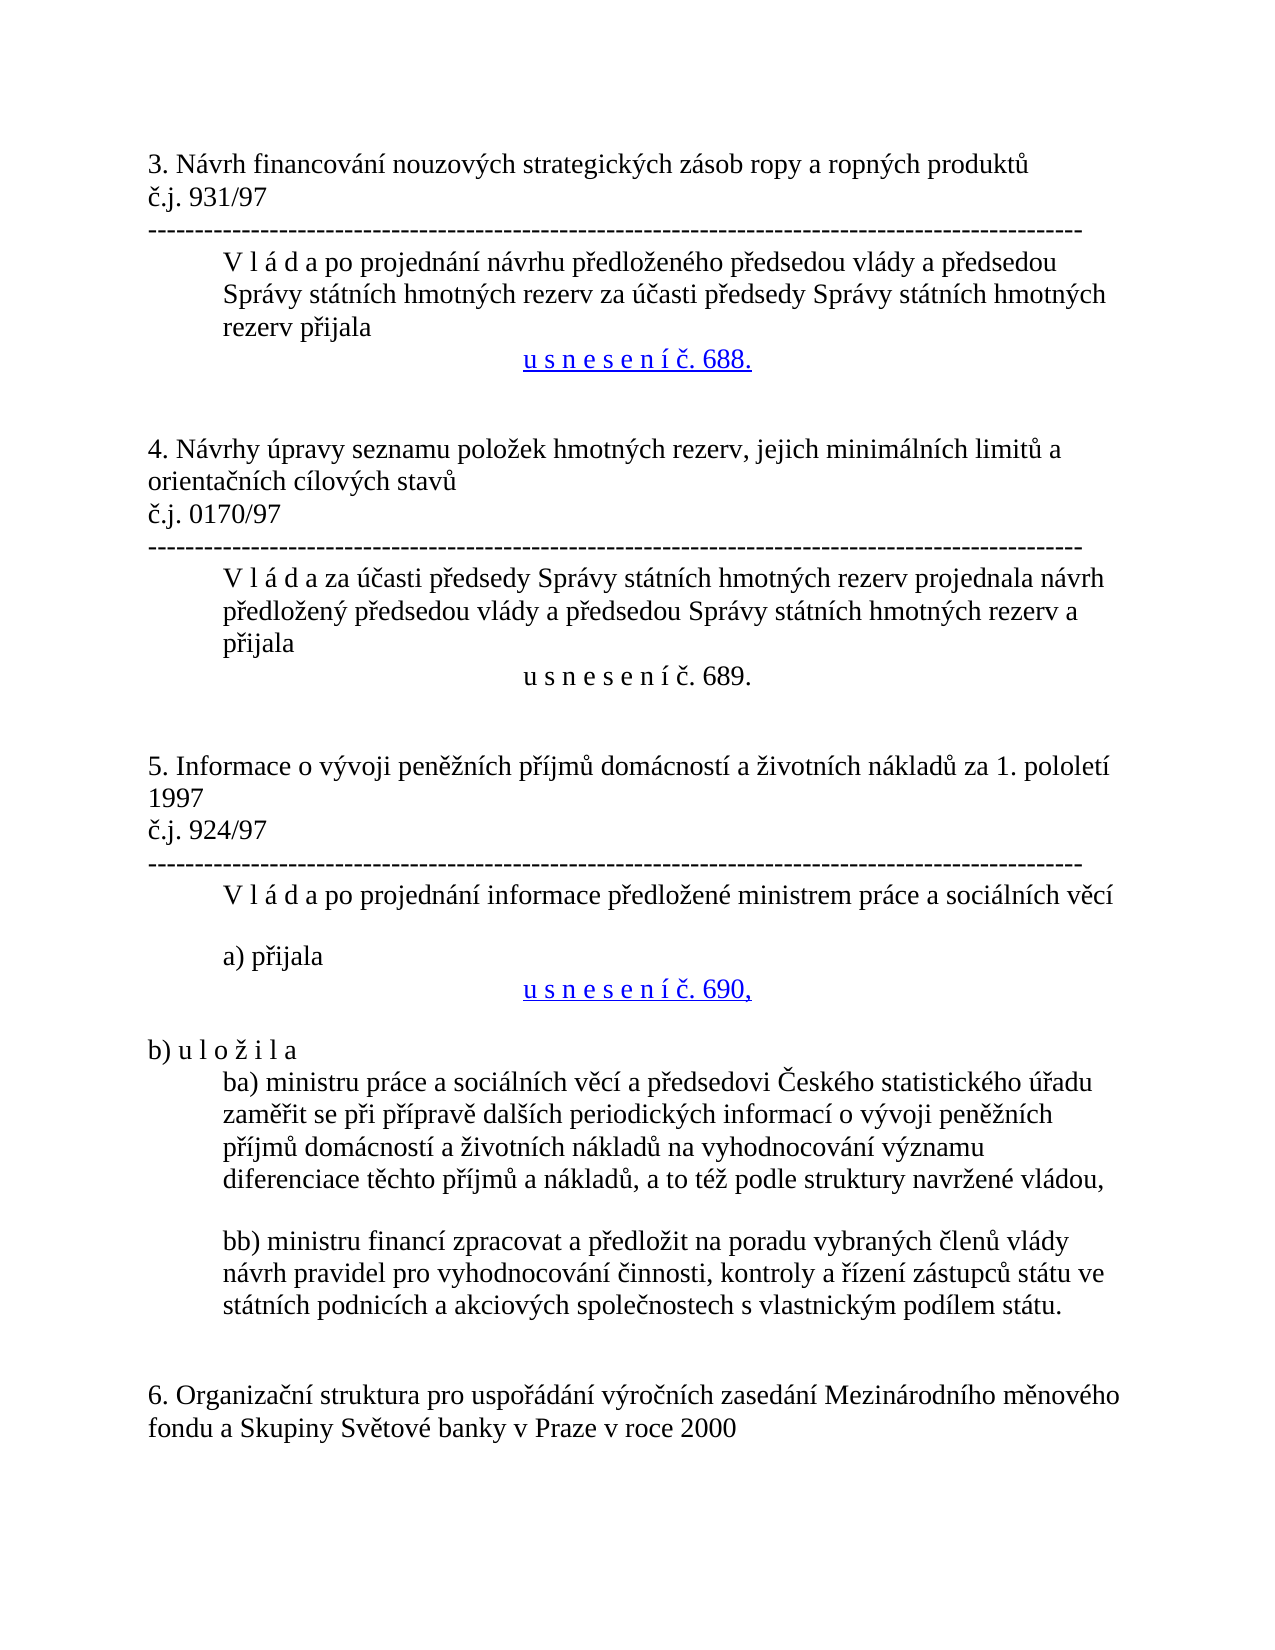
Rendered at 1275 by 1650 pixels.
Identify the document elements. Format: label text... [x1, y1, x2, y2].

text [148, 1321, 1127, 1443]
text u s n e s e n í č. 689. [148, 659, 1127, 691]
text b) u l o ž i l a [148, 1004, 1127, 1065]
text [148, 148, 1127, 245]
text V l á d a po projednání návrhu předloženého předsedou vlády a předsedou Správy státních hmotných rezerv za účasti předsedy Správy státních hmotných rezerv přijala [223, 245, 1127, 342]
text 5. Informace o vývoji peněžních příjmů domácností a životních nákladů za 1. pololetí 1997 č.j. 924/97 ---------------------------------------------------------------------------------------------------- [148, 691, 1127, 878]
text 4. Návrhy úpravy seznamu položek hmotných rezerv, jejich minimálních limitů a orientačních cílových stavů č.j. 0170/97 ---------------------------------------------------------------------------------------------------- [148, 374, 1127, 561]
text ba) ministru práce a sociálních věcí a předsedovi Českého statistického úřadu zaměřit se při přípravě dalších periodických informací o vývoji peněžních příjmů domácností a životních nákladů na vyhodnocování významu diferenciace těchto příjmů a nákladů, a to též podle struktury navržené vládou, bb) ministru financí zpracovat a předložit na poradu vybraných členů vlády návrh pravidel pro vyhodnocování činnosti, kontroly a řízení zástupců státu ve státních podnicích a akciových společnostech s vlastnickým podílem státu. [223, 1065, 1127, 1321]
text u s n e s e n í č. 688. [148, 342, 1127, 374]
text u s n e s e n í č. 690, [148, 972, 1127, 1004]
text V l á d a za účasti předsedy Správy státních hmotných rezerv projednala návrh předložený předsedou vlády a předsedou Správy státních hmotných rezerv a přijala [223, 561, 1127, 659]
text V l á d a po projednání informace předložené ministrem práce a sociálních věcí a) přijala [223, 878, 1127, 972]
